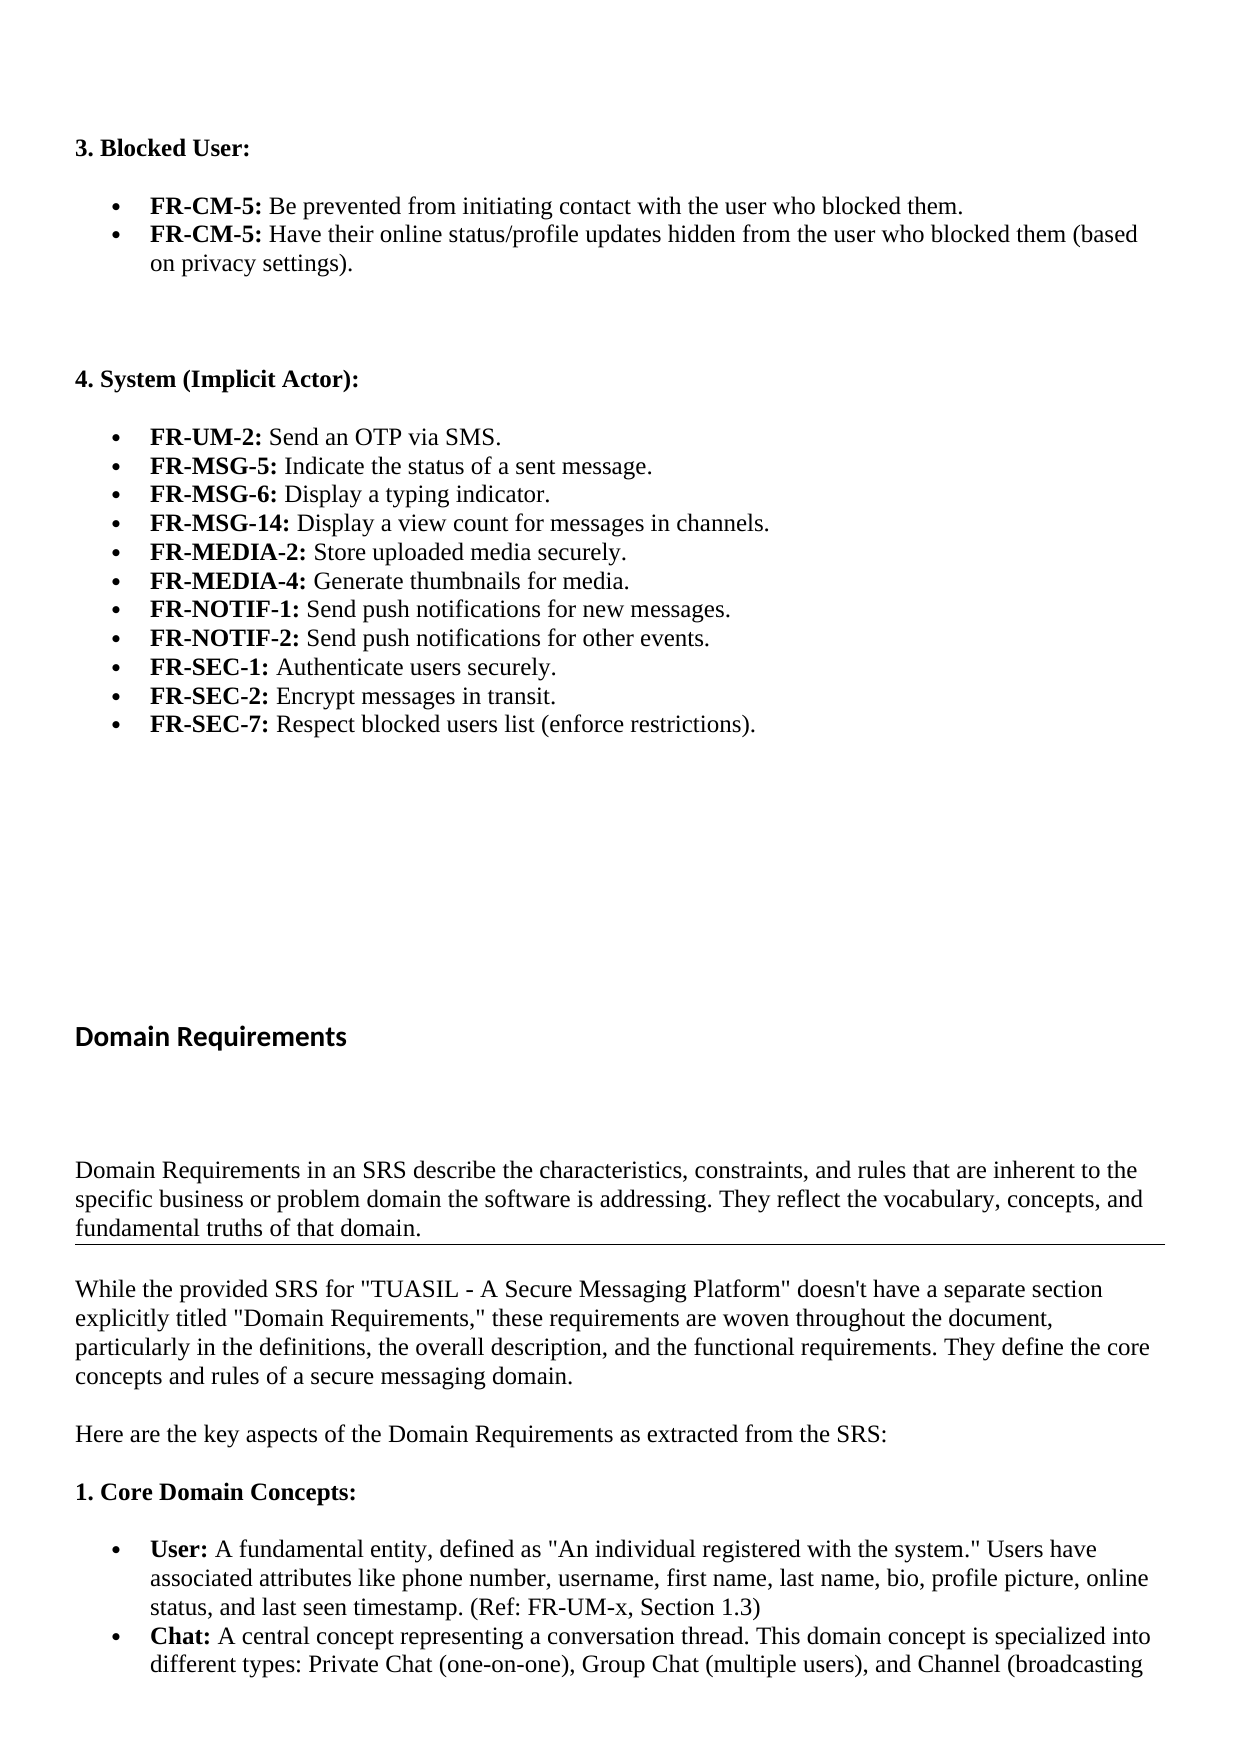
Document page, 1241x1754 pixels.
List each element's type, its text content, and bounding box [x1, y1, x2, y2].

list FR-NOTIF-1: Send push notifications for new messages. [112, 594, 1165, 623]
list FR-MEDIA-2: Store uploaded media securely. [112, 537, 1165, 566]
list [112, 1621, 1165, 1678]
text Here are the key aspects of the Domain Requirements as extracted from the SRS: [75, 1419, 1165, 1447]
list FR-CM-5: Be prevented from initiating contact with the user who blocked them. [112, 191, 1165, 219]
list FR-MSG-6: Display a typing indicator. [112, 479, 1165, 508]
list FR-MSG-14: Display a view count for messages in channels. [112, 508, 1165, 537]
list FR-SEC-1: Authenticate users securely. [112, 652, 1165, 681]
list FR-MSG-5: Indicate the status of a sent message. [112, 451, 1165, 479]
text While the provided SRS for "TUASIL - A Secure Messaging Platform" doesn't have a separate section explicitly titled "Domain Requirements," these requirements are woven throughout the document, particularly in the definitions, the overall description, and the functional requirements. They define the core concepts and rules of a secure messaging domain. [75, 1274, 1165, 1389]
text Domain Requirements [75, 1018, 1165, 1054]
list FR-SEC-2: Encrypt messages in transit. [112, 681, 1165, 709]
list User: A fundamental entity, defined as "An individual registered with the system." Users have associated attributes like phone number, username, first name, last name, bio, profile picture, online status, and last seen timestamp. (Ref: FR-UM-x, Section 1.3) [112, 1534, 1165, 1621]
list FR-NOTIF-2: Send push notifications for other events. [112, 623, 1165, 652]
list FR-SEC-7: Respect blocked users list (enforce restrictions). [112, 709, 1165, 738]
text Domain Requirements in an SRS describe the characteristics, constraints, and rules that are inherent to the specific business or problem domain the software is addressing. They reflect the vocabulary, concepts, and fundamental truths of that domain. [75, 1155, 1165, 1244]
list FR-UM-2: Send an OTP via SMS. [112, 422, 1165, 451]
text 4. System (Implicit Actor): [75, 364, 1165, 393]
list FR-MEDIA-4: Generate thumbnails for media. [112, 566, 1165, 594]
text 3. Blocked User: [75, 133, 1165, 162]
list FR-CM-5: Have their online status/profile updates hidden from the user who blocked them (based on privacy settings). [112, 219, 1165, 277]
text 1. Core Domain Concepts: [75, 1477, 1165, 1505]
